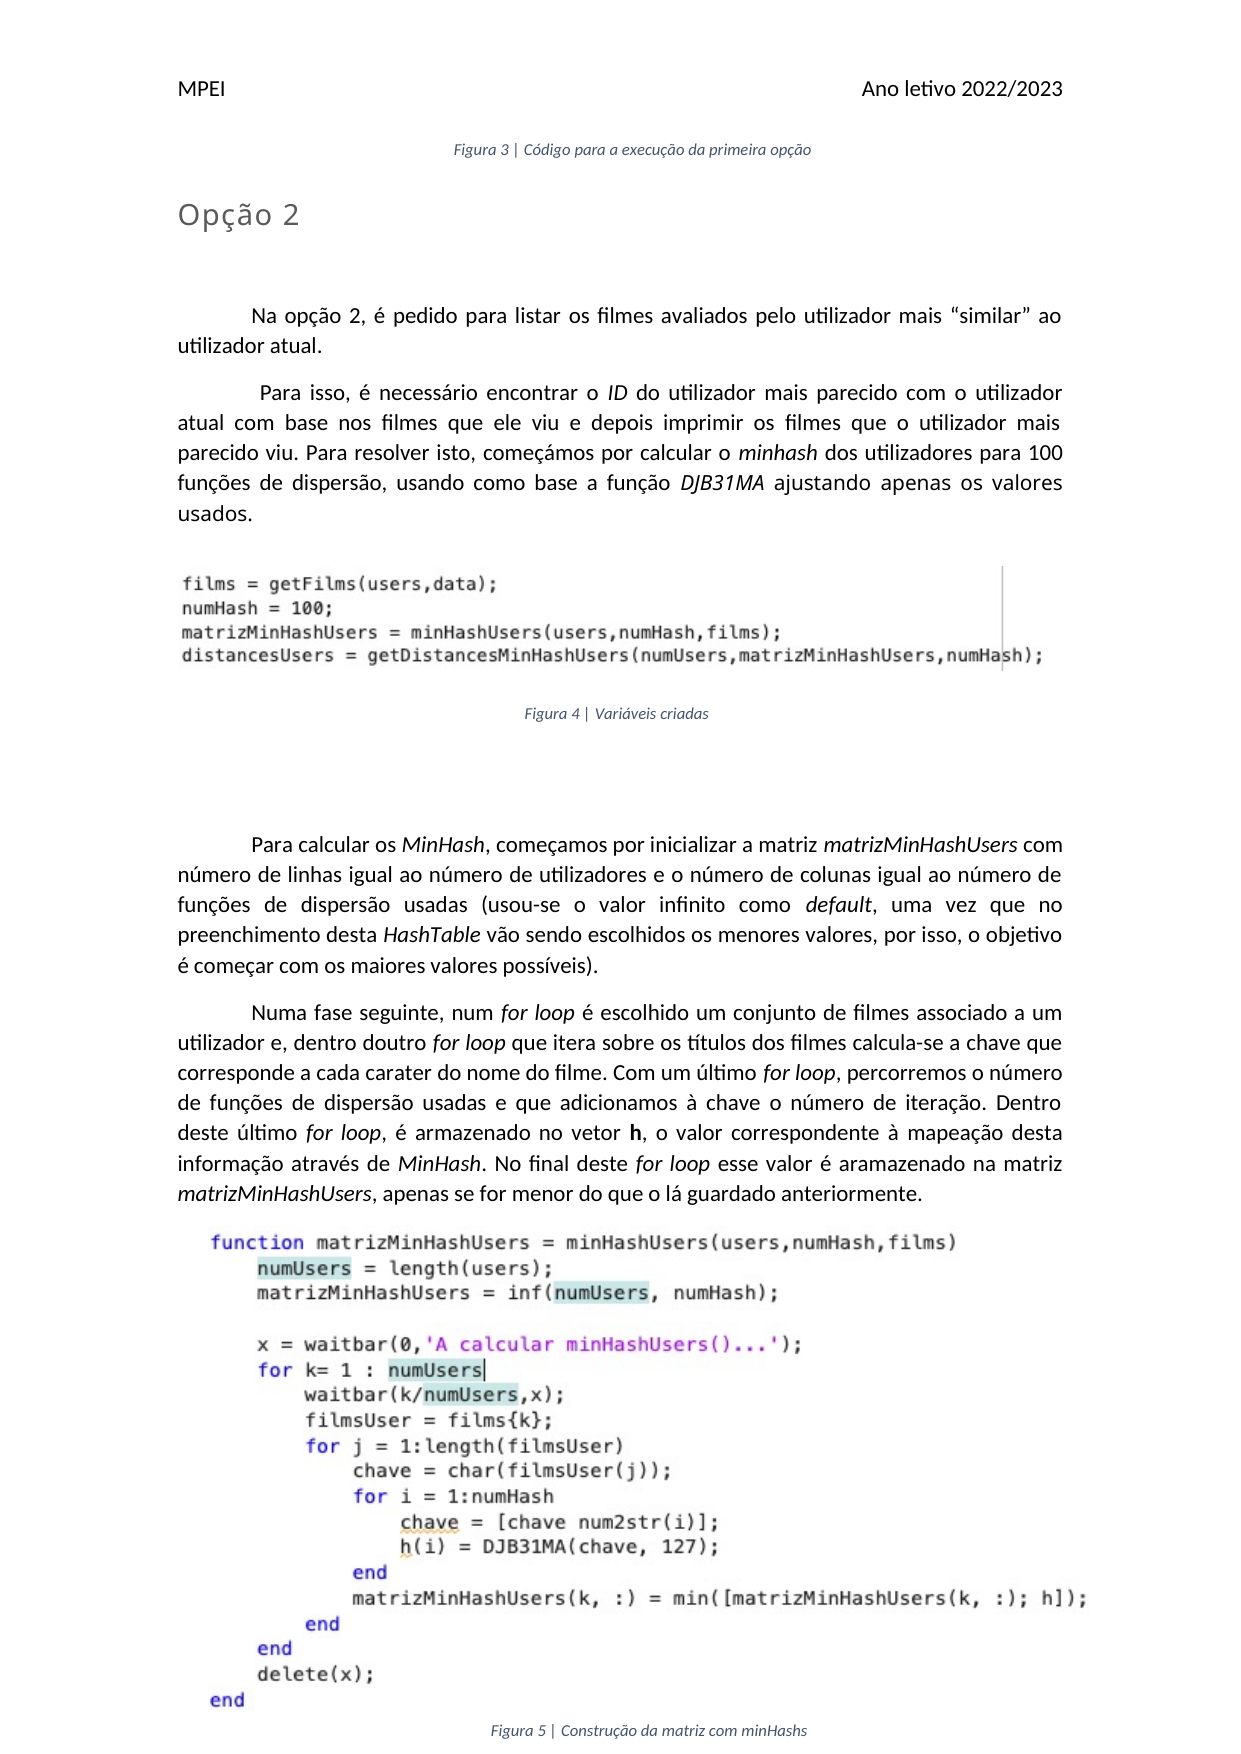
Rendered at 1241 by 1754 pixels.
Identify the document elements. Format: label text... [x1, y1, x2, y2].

text Numa fase seguinte, num for loop é escolhido um conjunto de filmes associado a um utilizador e, dentro doutro for loop que itera sobre os títulos dos filmes calcula-se a chave que corresponde a cada carater do nome do filme. Com um último for loop, percorremos o número de funções de dispersão usadas e que adicionamos à chave o número de iteração. Dentro deste último for loop, é armazenado no vetor h, o valor correspondente à mapeação desta informação através de MinHash. No final deste for loop esse valor é aramazenado na matriz matrizMinHashUsers, apenas se for menor do que o lá guardado anteriormente. [177, 866, 1063, 1075]
text Para calcular os MinHash, começamos por inicializar a matriz matrizMinHashUsers com número de linhas igual ao número de utilizadores e o número de colunas igual ao número de funções de dispersão usadas (usou-se o valor infinito como default, uma vez que no preenchimento desta HashTable vão sendo escolhidos os menores valores, por isso, o objetivo é começar com os maiores valores possíveis). [177, 593, 1063, 847]
picture [177, 566, 1044, 671]
text Na opção 2, é pedido para listar os filmes avaliados pelo utilizador mais “similar” ao utilizador atual. [177, 301, 1063, 359]
text Para isso, é necessário encontrar o ID do utilizador mais parecido com o utilizador atual com base nos filmes que ele viu e depois imprimir os filmes que o utilizador mais parecido viu. Para resolver isto, começámos por calcular o minhash dos utilizadores para 100 funções de dispersão, usando como base a função DJB31MA ajustando apenas os valores usados. [177, 378, 1063, 528]
subtitle Opção 2 [177, 194, 1063, 234]
picture [206, 1094, 1090, 1582]
